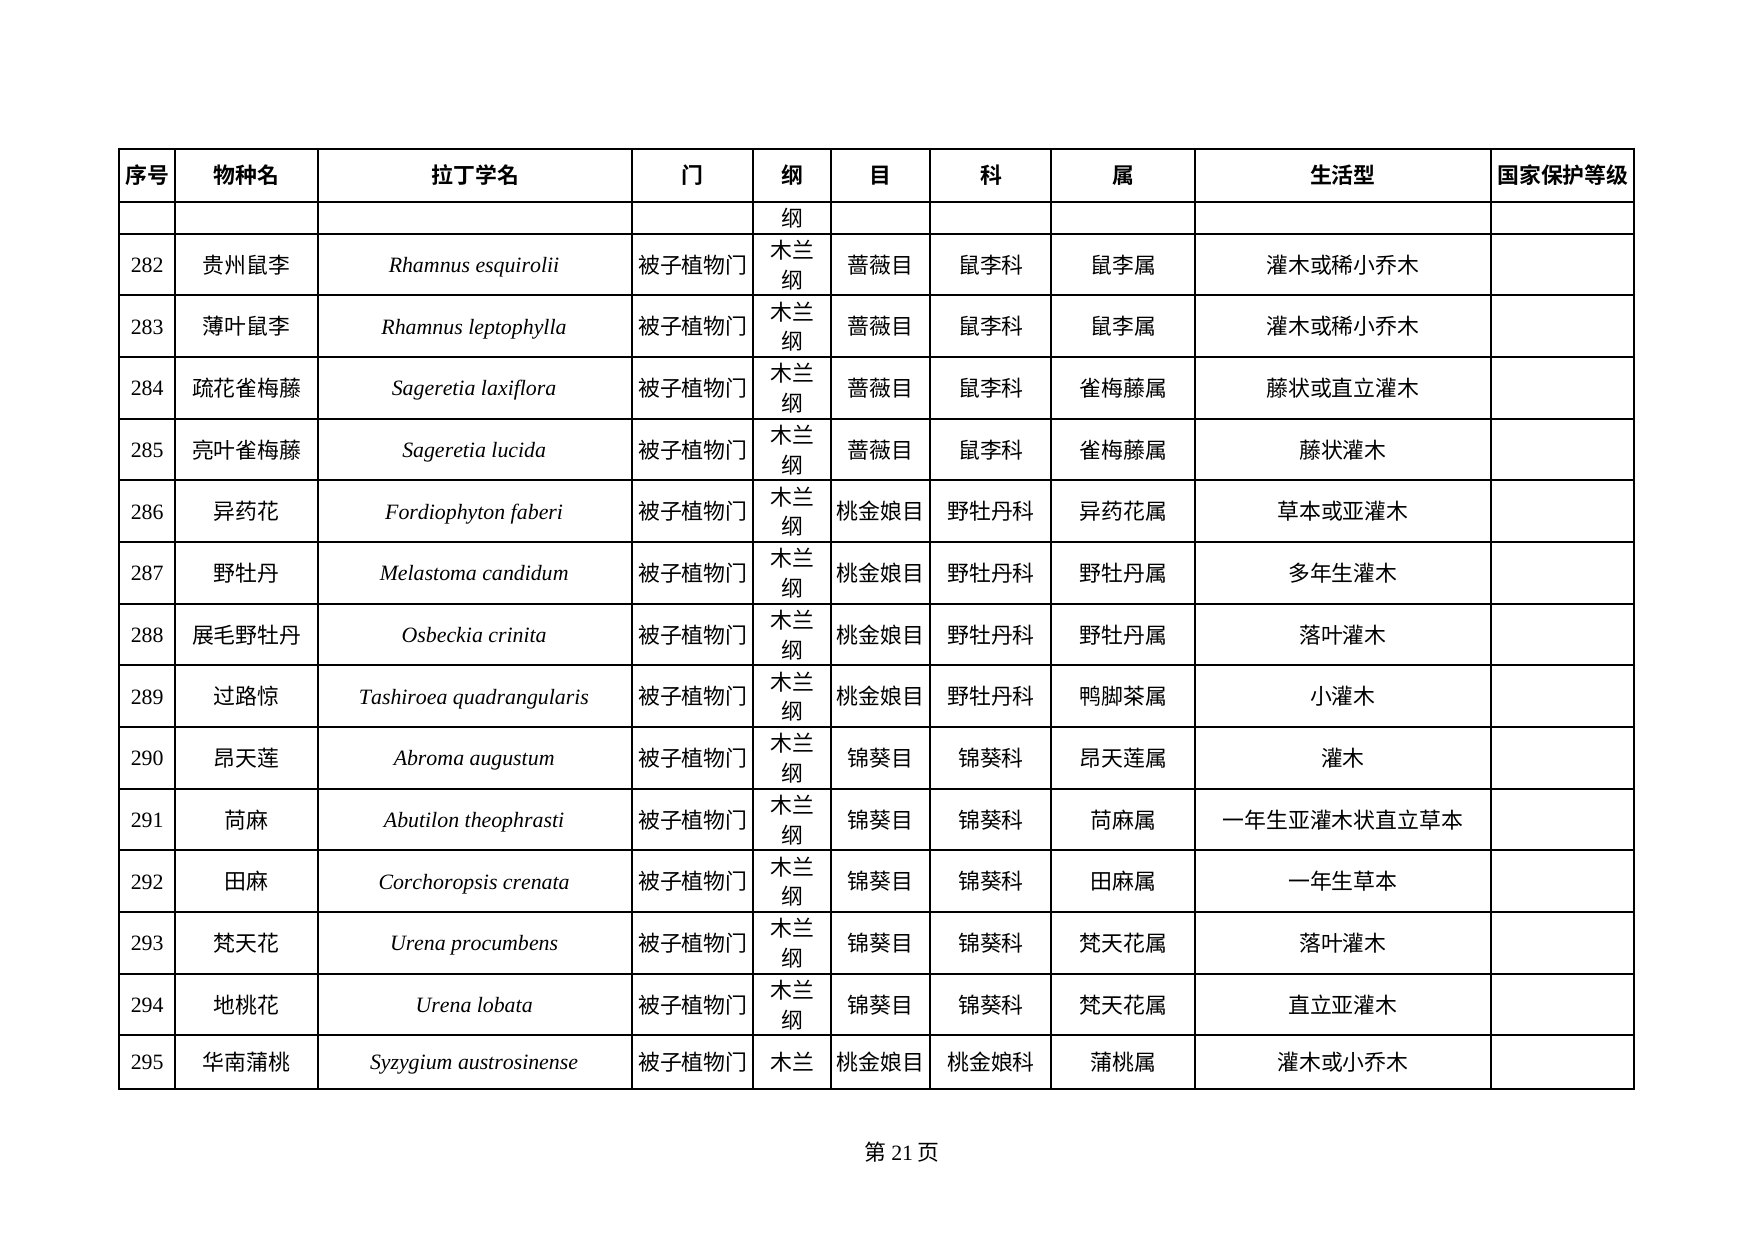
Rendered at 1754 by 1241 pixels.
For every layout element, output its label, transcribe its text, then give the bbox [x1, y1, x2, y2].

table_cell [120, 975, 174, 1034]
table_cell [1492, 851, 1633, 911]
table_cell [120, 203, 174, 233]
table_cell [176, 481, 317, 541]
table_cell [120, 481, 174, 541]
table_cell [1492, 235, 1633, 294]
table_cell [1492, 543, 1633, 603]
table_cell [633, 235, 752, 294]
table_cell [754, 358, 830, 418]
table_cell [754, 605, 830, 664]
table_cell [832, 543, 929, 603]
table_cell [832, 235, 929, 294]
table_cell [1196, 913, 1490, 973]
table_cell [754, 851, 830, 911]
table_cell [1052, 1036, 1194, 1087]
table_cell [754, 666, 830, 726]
table_header 物种名 [176, 150, 317, 201]
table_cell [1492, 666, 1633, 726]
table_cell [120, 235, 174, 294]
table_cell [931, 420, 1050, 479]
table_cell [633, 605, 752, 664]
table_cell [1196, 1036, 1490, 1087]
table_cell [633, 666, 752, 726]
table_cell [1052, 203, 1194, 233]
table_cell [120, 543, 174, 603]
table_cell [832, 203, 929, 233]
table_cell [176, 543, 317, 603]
table_header 拉丁学名 [319, 150, 631, 201]
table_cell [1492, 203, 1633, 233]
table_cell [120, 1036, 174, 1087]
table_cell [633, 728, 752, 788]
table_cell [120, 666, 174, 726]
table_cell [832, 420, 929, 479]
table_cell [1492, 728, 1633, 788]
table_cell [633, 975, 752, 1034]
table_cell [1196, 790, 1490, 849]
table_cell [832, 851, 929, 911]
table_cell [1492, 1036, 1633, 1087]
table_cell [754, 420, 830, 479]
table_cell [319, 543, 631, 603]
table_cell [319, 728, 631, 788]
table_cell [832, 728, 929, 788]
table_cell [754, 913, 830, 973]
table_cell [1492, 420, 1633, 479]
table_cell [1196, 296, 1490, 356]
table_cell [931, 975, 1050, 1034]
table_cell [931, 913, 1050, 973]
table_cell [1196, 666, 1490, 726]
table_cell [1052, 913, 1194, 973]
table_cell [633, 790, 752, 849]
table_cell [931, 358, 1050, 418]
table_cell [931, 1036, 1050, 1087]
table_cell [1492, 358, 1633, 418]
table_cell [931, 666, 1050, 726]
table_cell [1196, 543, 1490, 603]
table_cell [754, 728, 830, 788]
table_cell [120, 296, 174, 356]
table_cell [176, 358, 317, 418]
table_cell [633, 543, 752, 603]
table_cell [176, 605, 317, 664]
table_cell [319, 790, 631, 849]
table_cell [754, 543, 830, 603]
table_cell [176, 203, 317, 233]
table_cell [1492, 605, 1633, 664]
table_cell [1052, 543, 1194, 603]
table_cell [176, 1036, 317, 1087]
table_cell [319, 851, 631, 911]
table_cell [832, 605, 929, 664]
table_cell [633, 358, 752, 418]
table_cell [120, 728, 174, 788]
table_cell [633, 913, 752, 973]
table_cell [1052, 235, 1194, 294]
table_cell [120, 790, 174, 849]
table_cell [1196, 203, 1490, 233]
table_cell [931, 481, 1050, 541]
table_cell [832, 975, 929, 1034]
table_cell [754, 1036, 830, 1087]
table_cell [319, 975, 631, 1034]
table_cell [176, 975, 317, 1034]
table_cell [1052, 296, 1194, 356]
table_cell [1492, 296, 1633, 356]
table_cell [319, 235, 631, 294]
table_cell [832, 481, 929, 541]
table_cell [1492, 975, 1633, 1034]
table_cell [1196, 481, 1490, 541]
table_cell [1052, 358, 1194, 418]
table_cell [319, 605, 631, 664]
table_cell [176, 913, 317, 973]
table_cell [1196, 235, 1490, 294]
table_header 科 [931, 150, 1050, 201]
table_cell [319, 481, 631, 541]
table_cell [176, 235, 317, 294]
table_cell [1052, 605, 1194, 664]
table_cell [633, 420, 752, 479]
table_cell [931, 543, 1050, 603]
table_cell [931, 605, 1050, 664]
table_header 目 [832, 150, 929, 201]
table_header 序号 [120, 150, 174, 201]
table_header 国家保护等级 [1492, 150, 1633, 201]
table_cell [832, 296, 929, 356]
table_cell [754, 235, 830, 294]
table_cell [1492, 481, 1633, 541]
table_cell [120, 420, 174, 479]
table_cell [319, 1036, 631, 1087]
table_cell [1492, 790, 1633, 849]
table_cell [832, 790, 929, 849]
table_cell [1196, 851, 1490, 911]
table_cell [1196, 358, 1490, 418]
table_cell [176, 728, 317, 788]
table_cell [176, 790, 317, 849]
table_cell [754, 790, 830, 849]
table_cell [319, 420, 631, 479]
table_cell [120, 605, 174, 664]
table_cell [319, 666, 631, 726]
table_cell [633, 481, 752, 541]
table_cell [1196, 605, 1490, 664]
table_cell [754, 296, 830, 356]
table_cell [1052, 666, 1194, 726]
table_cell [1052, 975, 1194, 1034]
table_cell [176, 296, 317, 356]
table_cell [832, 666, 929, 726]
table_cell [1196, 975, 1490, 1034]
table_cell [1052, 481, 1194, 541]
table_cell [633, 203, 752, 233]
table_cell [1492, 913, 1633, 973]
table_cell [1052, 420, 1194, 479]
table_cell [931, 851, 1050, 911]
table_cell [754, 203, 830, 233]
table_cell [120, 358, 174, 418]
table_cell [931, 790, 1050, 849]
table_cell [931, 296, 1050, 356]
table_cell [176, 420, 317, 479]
table_header 纲 [754, 150, 830, 201]
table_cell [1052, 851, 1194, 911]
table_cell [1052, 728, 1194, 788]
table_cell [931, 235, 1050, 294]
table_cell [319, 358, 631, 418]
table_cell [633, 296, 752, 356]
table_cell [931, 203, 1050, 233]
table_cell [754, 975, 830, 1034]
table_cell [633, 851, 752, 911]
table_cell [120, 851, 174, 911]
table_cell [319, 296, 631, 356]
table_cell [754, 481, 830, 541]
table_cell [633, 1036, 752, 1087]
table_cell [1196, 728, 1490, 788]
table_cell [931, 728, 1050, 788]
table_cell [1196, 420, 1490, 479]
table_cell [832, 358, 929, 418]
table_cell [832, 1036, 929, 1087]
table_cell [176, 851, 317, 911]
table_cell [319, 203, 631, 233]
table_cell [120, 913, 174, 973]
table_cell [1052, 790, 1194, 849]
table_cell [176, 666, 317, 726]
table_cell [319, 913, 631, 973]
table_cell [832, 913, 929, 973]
table_header 生活型 [1196, 150, 1490, 201]
table_header 属 [1052, 150, 1194, 201]
table_header 门 [633, 150, 752, 201]
